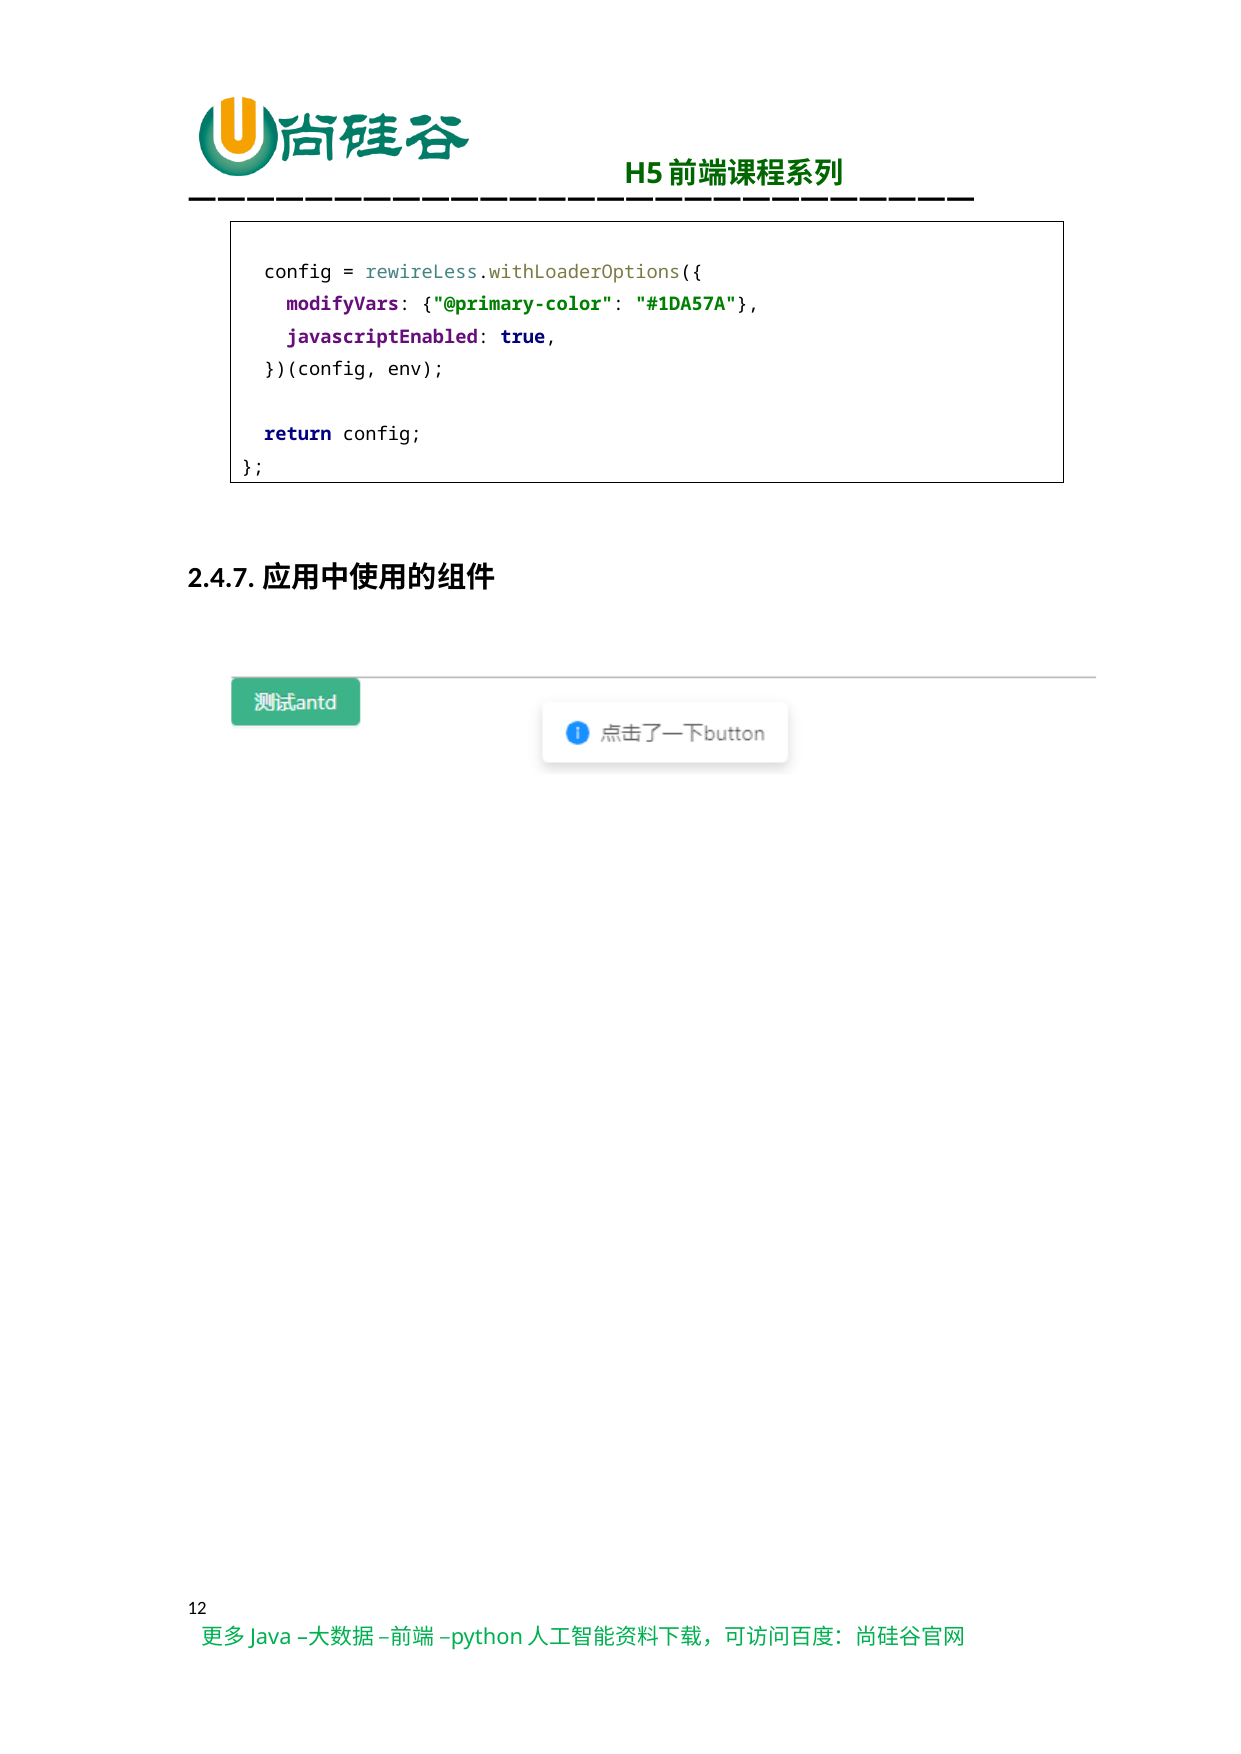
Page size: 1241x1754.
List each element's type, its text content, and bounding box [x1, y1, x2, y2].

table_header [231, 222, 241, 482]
subtitle 2.4.7. 应用中使用的组件 [187, 543, 1053, 608]
picture [187, 88, 476, 184]
picture [231, 665, 1097, 822]
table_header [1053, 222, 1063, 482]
